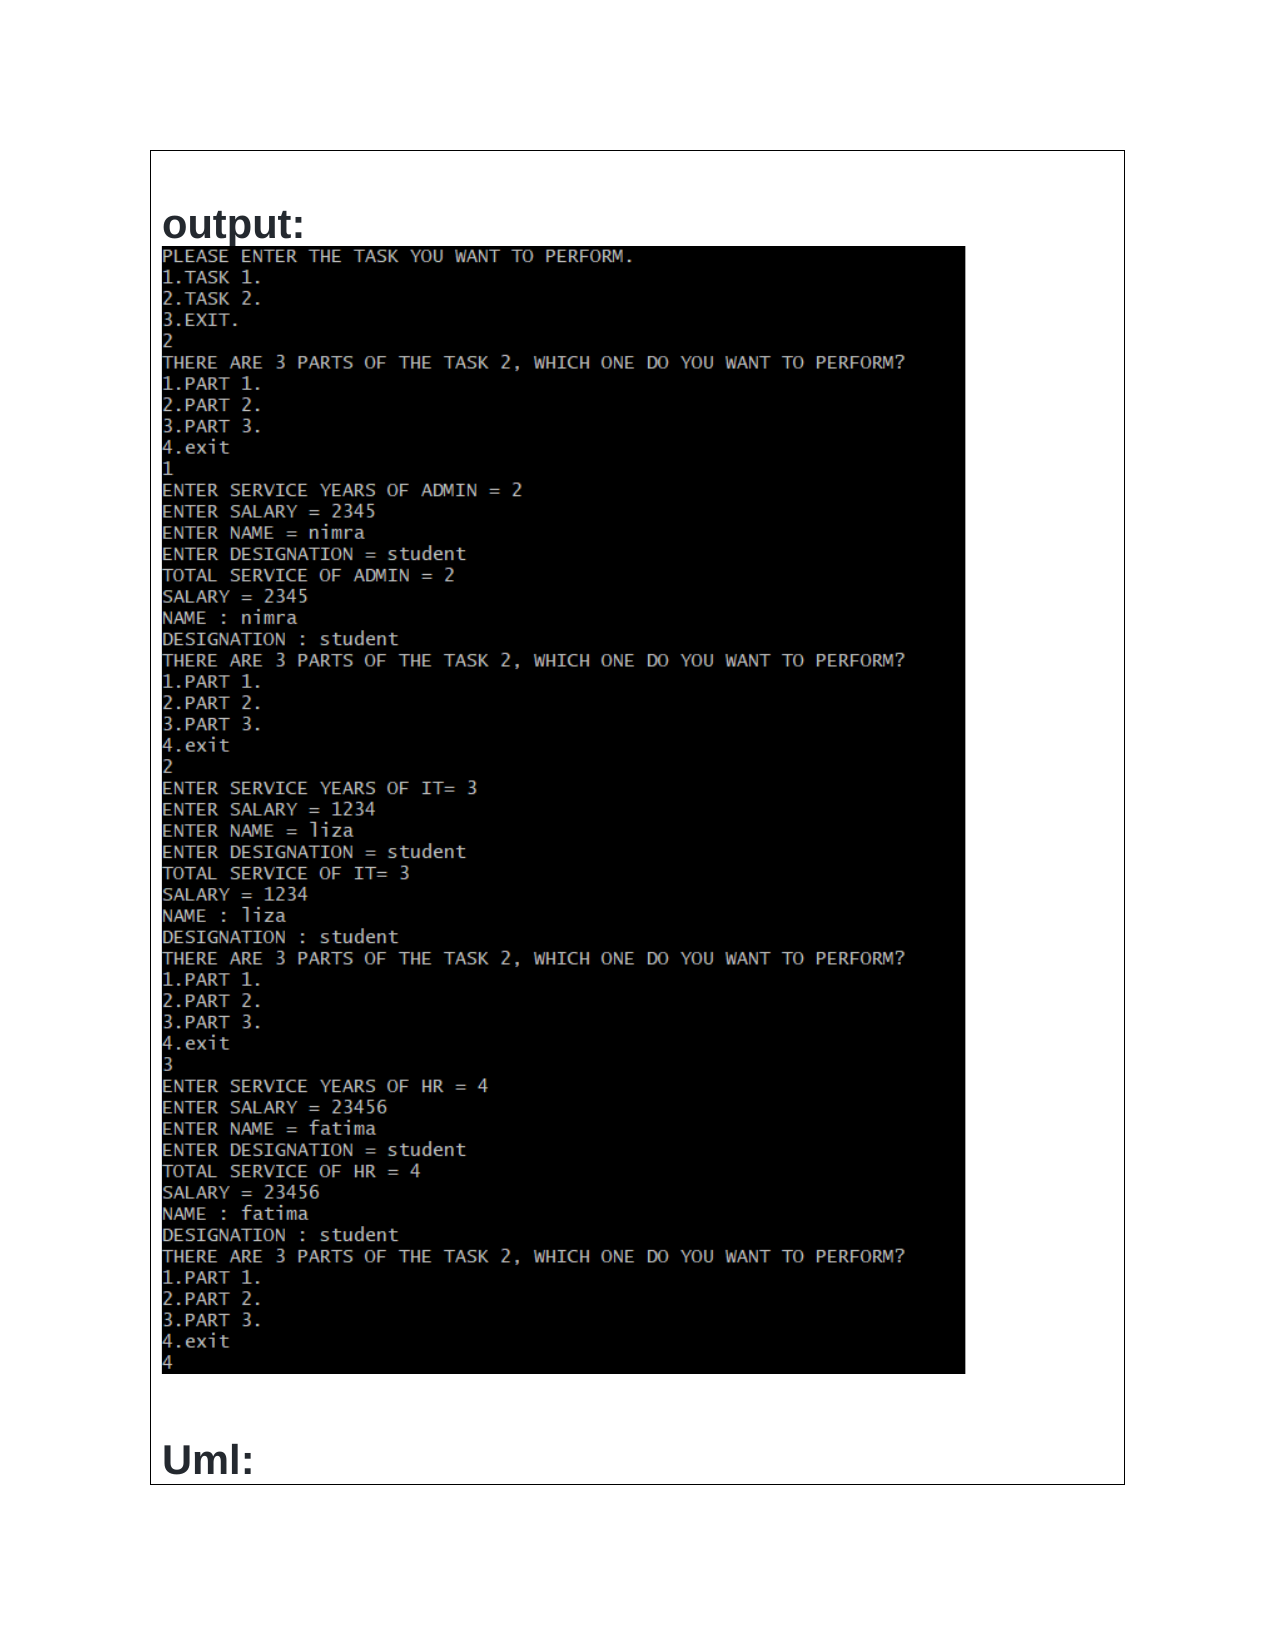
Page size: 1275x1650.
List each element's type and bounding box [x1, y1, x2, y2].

picture [161, 246, 966, 1374]
table_header [151, 151, 1124, 1484]
